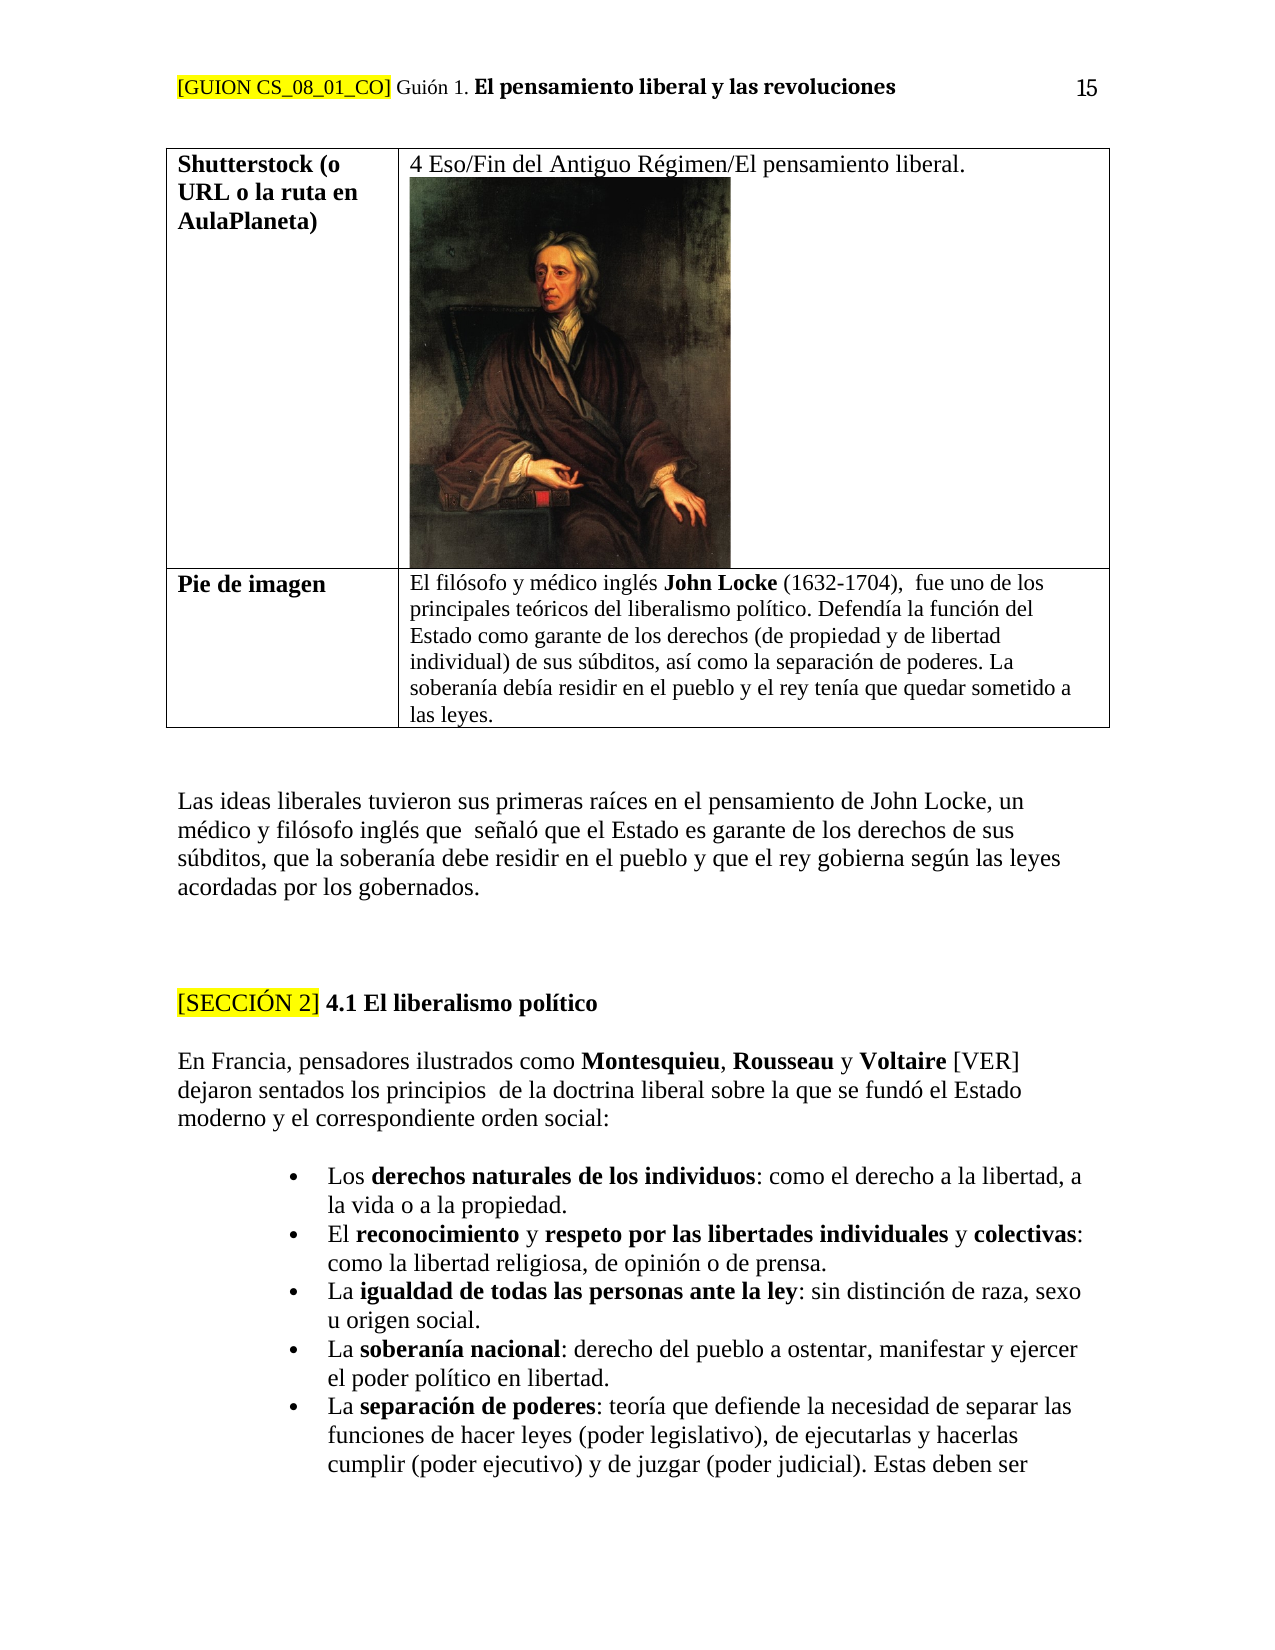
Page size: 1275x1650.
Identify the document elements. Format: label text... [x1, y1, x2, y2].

list Los derechos naturales de los individuos: como el derecho a la libertad, a la vida o a la propiedad. [290, 1161, 1098, 1219]
table_cell Código Shutterstock (o URL o la ruta en AulaPlaneta) [167, 149, 398, 568]
list La igualdad de todas las personas ante la ley: sin distinción de raza, sexo u origen social. [290, 1276, 1098, 1334]
list La soberanía nacional: derecho del pueblo a ostentar, manifestar y ejercer el poder político en libertad. [290, 1334, 1098, 1391]
picture [409, 177, 731, 568]
table_cell Aula planeta. 4 Eso/Fin del Antiguo Régimen/El pensamiento liberal. [399, 149, 1109, 568]
table_cell El filósofo y médico inglés John Locke (1632-1704), fue uno de los principales teóricos del liberalismo político. Defendía la función del Estado como garante de los derechos (de propiedad y de libertad individual) de sus súbditos, así como la separación de poderes. La soberanía debía residir en el pueblo y el rey tenía que quedar sometido a las leyes. [399, 569, 1109, 727]
text [SECCIÓN 2] 4.1 El liberalismo político [319, 988, 1098, 1017]
list El reconocimiento y respeto por las libertades individuales y colectivas: como la libertad religiosa, de opinión o de prensa. [290, 1219, 1098, 1276]
text En Francia, pensadores ilustrados como Montesquieu, Rousseau y Voltaire [VER] dejaron sentados los principios de la doctrina liberal sobre la que se fundó el Estado moderno y el correspondiente orden social: [177, 1046, 1098, 1132]
table_cell Pie de imagen [167, 569, 398, 727]
text Las ideas liberales tuvieron sus primeras raíces en el pensamiento de John Locke, un médico y filósofo inglés que señaló que el Estado es garante de los derechos de sus súbditos, que la soberanía debe residir en el pueblo y que el rey gobierna según las leyes acordadas por los gobernados. [177, 786, 1098, 901]
